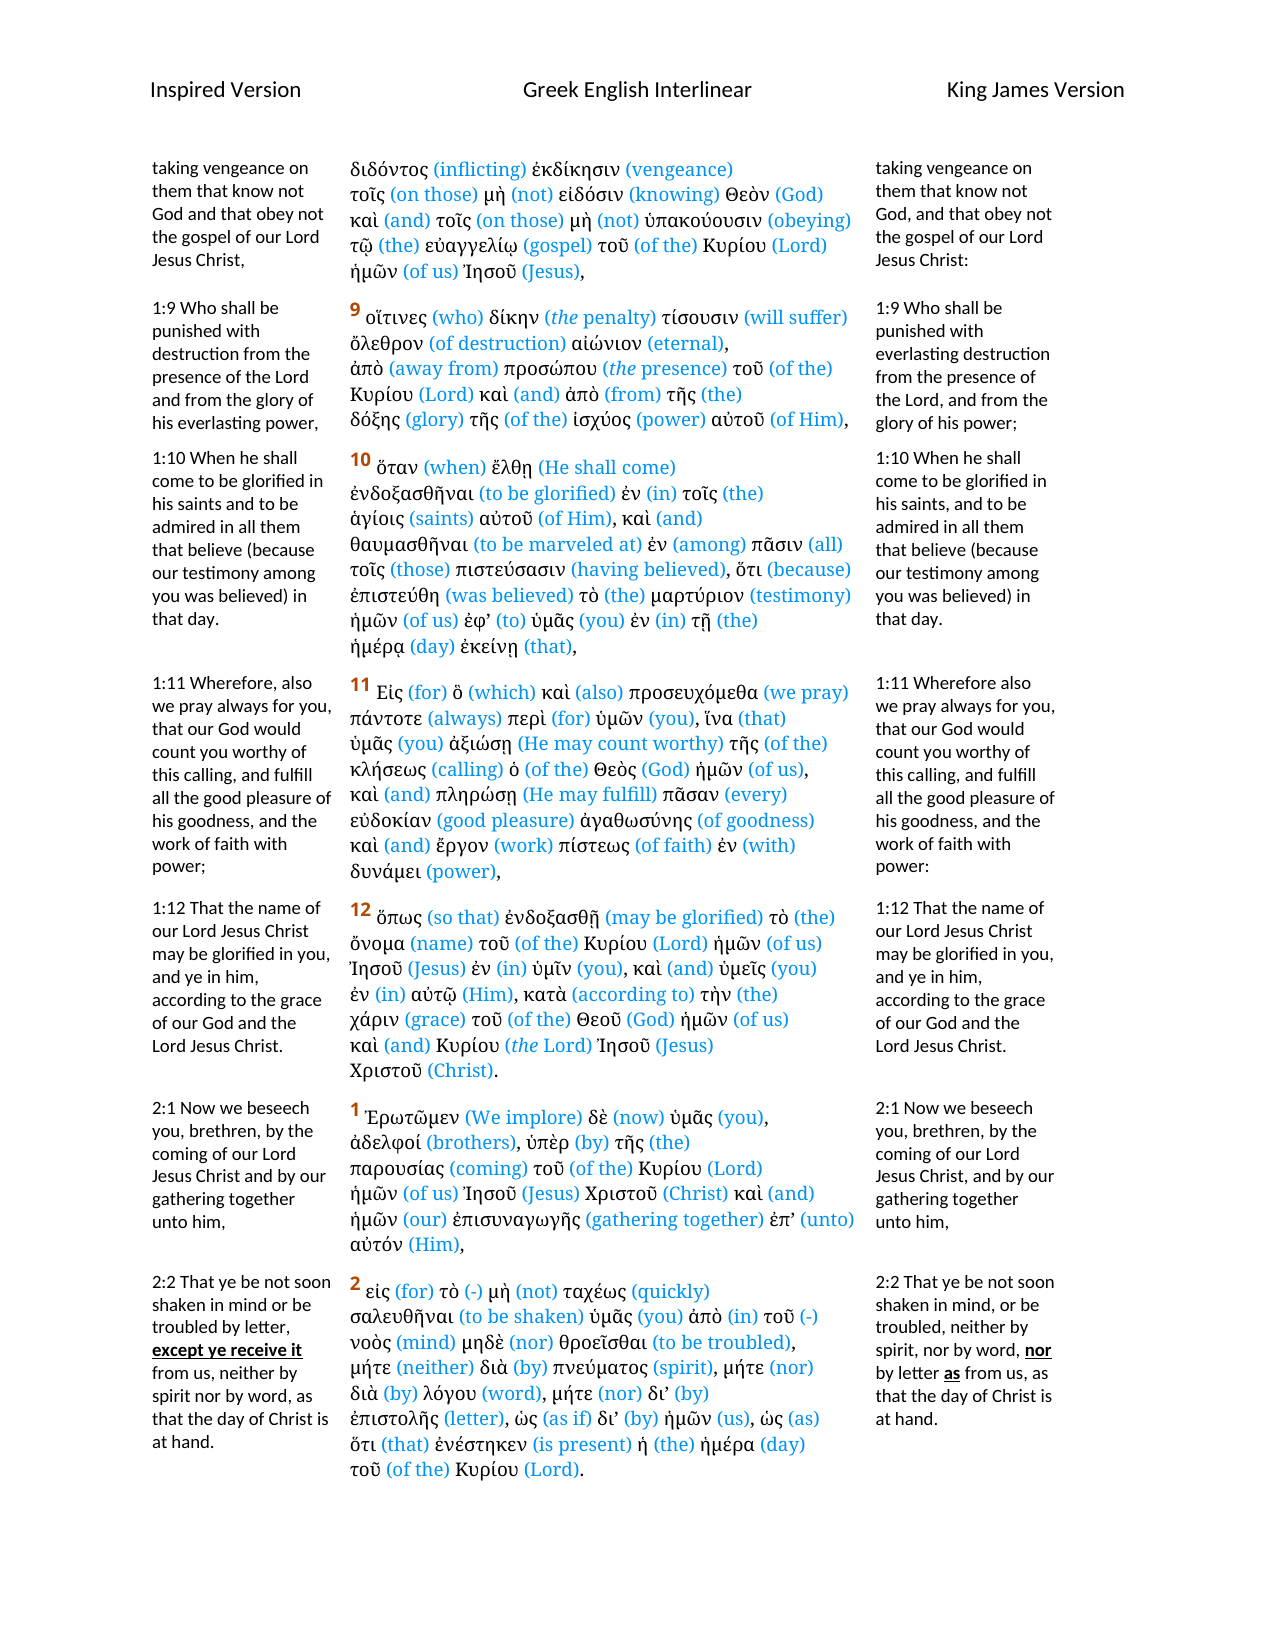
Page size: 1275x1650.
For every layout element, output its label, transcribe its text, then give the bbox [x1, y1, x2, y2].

table_cell 1:10 When he shall come to be glorified in his saints, and to be admired in all them that believe (because our testimony among you was believed) in that day. [864, 440, 1067, 665]
table_cell 1:12 That the name of our Lord Jesus Christ may be glorified in you, and ye in him, according to the grace of our God and the Lord Jesus Christ. [141, 890, 343, 1089]
table_cell 2 εἰς (for) τὸ (-) μὴ (not) ταχέως (quickly) σαλευθῆναι (to be shaken) ὑμᾶς (you) ἀπὸ (in) τοῦ (-) νοὸς (mind) μηδὲ (nor) θροεῖσθαι (to be troubled), μήτε (neither) διὰ (by) πνεύματος (spirit), μήτε (nor) διὰ (by) λόγου (word), μήτε (nor) δι’ (by) ἐπιστολῆς (letter), ὡς (as if) δι’ (by) ἡμῶν (us), ὡς (as) ὅτι (that) ἐνέστηκεν (is present) ἡ (the) ἡμέρα (day) τοῦ (of the) Κυρίου (Lord). [343, 1264, 864, 1488]
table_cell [141, 150, 343, 290]
table_cell 2:2 That ye be not soon shaken in mind or be troubled by letter, except ye receive it from us, neither by spirit nor by word, as that the day of Christ is at hand. [141, 1264, 343, 1488]
table_cell 1 Ἐρωτῶμεν (We implore) δὲ (now) ὑμᾶς (you), ἀδελφοί (brothers), ὑπὲρ (by) τῆς (the) παρουσίας (coming) τοῦ (of the) Κυρίου (Lord) ἡμῶν (of us) Ἰησοῦ (Jesus) Χριστοῦ (Christ) καὶ (and) ἡμῶν (our) ἐπισυναγωγῆς (gathering together) ἐπ’ (unto) αὐτόν (Him), [343, 1090, 864, 1263]
table_cell 12 ὅπως (so that) ἐνδοξασθῇ (may be glorified) τὸ (the) ὄνομα (name) τοῦ (of the) Κυρίου (Lord) ἡμῶν (of us) Ἰησοῦ (Jesus) ἐν (in) ὑμῖν (you), καὶ (and) ὑμεῖς (you) ἐν (in) αὐτῷ (Him), κατὰ (according to) τὴν (the) χάριν (grace) τοῦ (of the) Θεοῦ (God) ἡμῶν (of us) καὶ (and) Κυρίου (the Lord) Ἰησοῦ (Jesus) Χριστοῦ (Christ). [343, 890, 864, 1089]
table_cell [864, 150, 1067, 290]
table_cell 2:1 Now we beseech you, brethren, by the coming of our Lord Jesus Christ, and by our gathering together unto him, [864, 1090, 1067, 1263]
table_cell 2:1 Now we beseech you, brethren, by the coming of our Lord Jesus Christ and by our gathering together unto him, [141, 1090, 343, 1263]
table_cell 11 Εἰς (for) ὃ (which) καὶ (also) προσευχόμεθα (we pray) πάντοτε (always) περὶ (for) ὑμῶν (you), ἵνα (that) ὑμᾶς (you) ἀξιώσῃ (He may count worthy) τῆς (of the) κλήσεως (calling) ὁ (of the) Θεὸς (God) ἡμῶν (of us), καὶ (and) πληρώσῃ (He may fulfill) πᾶσαν (every) εὐδοκίαν (good pleasure) ἀγαθωσύνης (of goodness) καὶ (and) ἔργον (work) πίστεως (of faith) ἐν (with) δυνάμει (power), [343, 665, 864, 890]
table_cell 1:12 That the name of our Lord Jesus Christ may be glorified in you, and ye in him, according to the grace of our God and the Lord Jesus Christ. [864, 890, 1067, 1089]
table_cell 1:9 Who shall be punished with destruction from the presence of the Lord and from the glory of his everlasting power, [141, 290, 343, 440]
table_cell 9 οἵτινες (who) δίκην (the penalty) τίσουσιν (will suffer) ὄλεθρον (of destruction) αἰώνιον (eternal), ἀπὸ (away from) προσώπου (the presence) τοῦ (of the) Κυρίου (Lord) καὶ (and) ἀπὸ (from) τῆς (the) δόξης (glory) τῆς (of the) ἰσχύος (power) αὐτοῦ (of Him), [343, 290, 864, 440]
table_cell 2:2 That ye be not soon shaken in mind, or be troubled, neither by spirit, nor by word, nor by letter as from us, as that the day of Christ is at hand. [864, 1264, 1067, 1488]
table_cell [343, 150, 864, 290]
table_cell 10 ὅταν (when) ἔλθῃ (He shall come) ἐνδοξασθῆναι (to be glorified) ἐν (in) τοῖς (the) ἁγίοις (saints) αὐτοῦ (of Him), καὶ (and) θαυμασθῆναι (to be marveled at) ἐν (among) πᾶσιν (all) τοῖς (those) πιστεύσασιν (having believed), ὅτι (because) ἐπιστεύθη (was believed) τὸ (the) μαρτύριον (testimony) ἡμῶν (of us) ἐφ’ (to) ὑμᾶς (you) ἐν (in) τῇ (the) ἡμέρᾳ (day) ἐκείνῃ (that), [343, 440, 864, 665]
table_cell 1:9 Who shall be punished with everlasting destruction from the presence of the Lord, and from the glory of his power; [864, 290, 1067, 440]
table_cell 1:11 Wherefore also we pray always for you, that our God would count you worthy of this calling, and fulfill all the good pleasure of his goodness, and the work of faith with power: [864, 665, 1067, 890]
table_cell 1:11 Wherefore, also we pray always for you, that our God would count you worthy of this calling, and fulfill all the good pleasure of his goodness, and the work of faith with power; [141, 665, 343, 890]
table_cell 1:10 When he shall come to be glorified in his saints and to be admired in all them that believe (because our testimony among you was believed) in that day. [141, 440, 343, 665]
